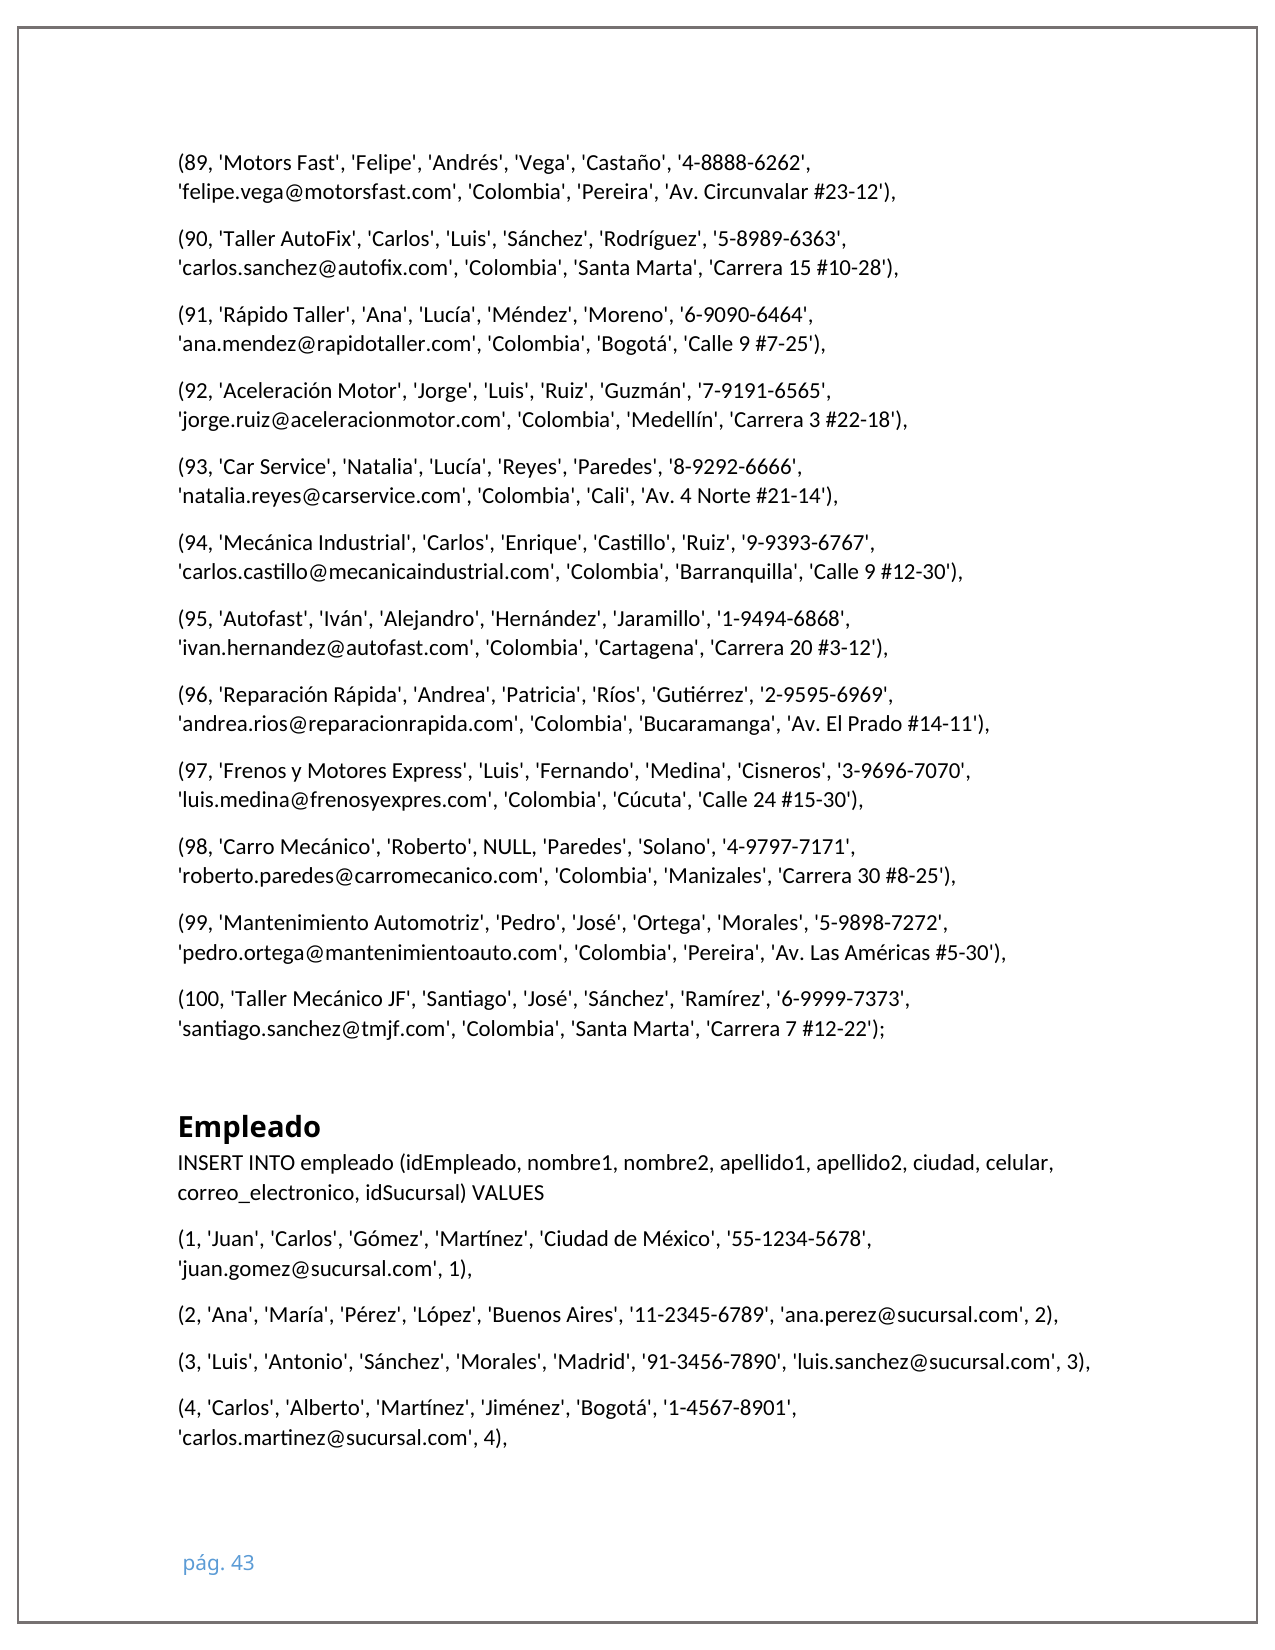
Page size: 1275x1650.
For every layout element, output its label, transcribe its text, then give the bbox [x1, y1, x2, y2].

subtitle Empleado [177, 1106, 1098, 1146]
text (94, 'Mecánica Industrial', 'Carlos', 'Enrique', 'Castillo', 'Ruiz', '9-9393-6767', 'carlos.castillo@mecanicaindustrial.com', 'Colombia', 'Barranquilla', 'Calle 9 #12-30'), [177, 528, 1098, 586]
text (97, 'Frenos y Motores Express', 'Luis', 'Fernando', 'Medina', 'Cisneros', '3-9696-7070', 'luis.medina@frenosyexpres.com', 'Colombia', 'Cúcuta', 'Calle 24 #15-30'), [177, 756, 1098, 814]
text (99, 'Mantenimiento Automotriz', 'Pedro', 'José', 'Ortega', 'Morales', '5-9898-7272', 'pedro.ortega@mantenimientoauto.com', 'Colombia', 'Pereira', 'Av. Las Américas #5-30'), [177, 908, 1098, 966]
text (93, 'Car Service', 'Natalia', 'Lucía', 'Reyes', 'Paredes', '8-9292-6666', 'natalia.reyes@carservice.com', 'Colombia', 'Cali', 'Av. 4 Norte #21-14'), [177, 452, 1098, 509]
text (96, 'Reparación Rápida', 'Andrea', 'Patricia', 'Ríos', 'Gutiérrez', '2-9595-6969', 'andrea.rios@reparacionrapida.com', 'Colombia', 'Bucaramanga', 'Av. El Prado #14-11'), [177, 680, 1098, 738]
text (89, 'Motors Fast', 'Felipe', 'Andrés', 'Vega', 'Castaño', '4-8888-6262', 'felipe.vega@motorsfast.com', 'Colombia', 'Pereira', 'Av. Circunvalar #23-12'), [177, 148, 1098, 205]
text (100, 'Taller Mecánico JF', 'Santiago', 'José', 'Sánchez', 'Ramírez', '6-9999-7373', 'santiago.sanchez@tmjf.com', 'Colombia', 'Santa Marta', 'Carrera 7 #12-22'); [177, 984, 1098, 1042]
text (98, 'Carro Mecánico', 'Roberto', NULL, 'Paredes', 'Solano', '4-9797-7171', 'roberto.paredes@carromecanico.com', 'Colombia', 'Manizales', 'Carrera 30 #8-25'), [177, 832, 1098, 890]
text INSERT INTO empleado (idEmpleado, nombre1, nombre2, apellido1, apellido2, ciudad, celular, correo_electronico, idSucursal) VALUES [177, 1148, 1098, 1206]
text (4, 'Carlos', 'Alberto', 'Martínez', 'Jiménez', 'Bogotá', '1-4567-8901', 'carlos.martinez@sucursal.com', 4), [177, 1393, 1098, 1451]
text (90, 'Taller AutoFix', 'Carlos', 'Luis', 'Sánchez', 'Rodríguez', '5-8989-6363', 'carlos.sanchez@autofix.com', 'Colombia', 'Santa Marta', 'Carrera 15 #10-28'), [177, 224, 1098, 281]
text (95, 'Autofast', 'Iván', 'Alejandro', 'Hernández', 'Jaramillo', '1-9494-6868', 'ivan.hernandez@autofast.com', 'Colombia', 'Cartagena', 'Carrera 20 #3-12'), [177, 604, 1098, 662]
text (92, 'Aceleración Motor', 'Jorge', 'Luis', 'Ruiz', 'Guzmán', '7-9191-6565', 'jorge.ruiz@aceleracionmotor.com', 'Colombia', 'Medellín', 'Carrera 3 #22-18'), [177, 376, 1098, 433]
text (91, 'Rápido Taller', 'Ana', 'Lucía', 'Méndez', 'Moreno', '6-9090-6464', 'ana.mendez@rapidotaller.com', 'Colombia', 'Bogotá', 'Calle 9 #7-25'), [177, 300, 1098, 357]
text (3, 'Luis', 'Antonio', 'Sánchez', 'Morales', 'Madrid', '91-3456-7890', 'luis.sanchez@sucursal.com', 3), [177, 1347, 1098, 1375]
text (2, 'Ana', 'María', 'Pérez', 'López', 'Buenos Aires', '11-2345-6789', 'ana.perez@sucursal.com', 2), [177, 1301, 1098, 1328]
text (1, 'Juan', 'Carlos', 'Gómez', 'Martínez', 'Ciudad de México', '55-1234-5678', 'juan.gomez@sucursal.com', 1), [177, 1224, 1098, 1282]
